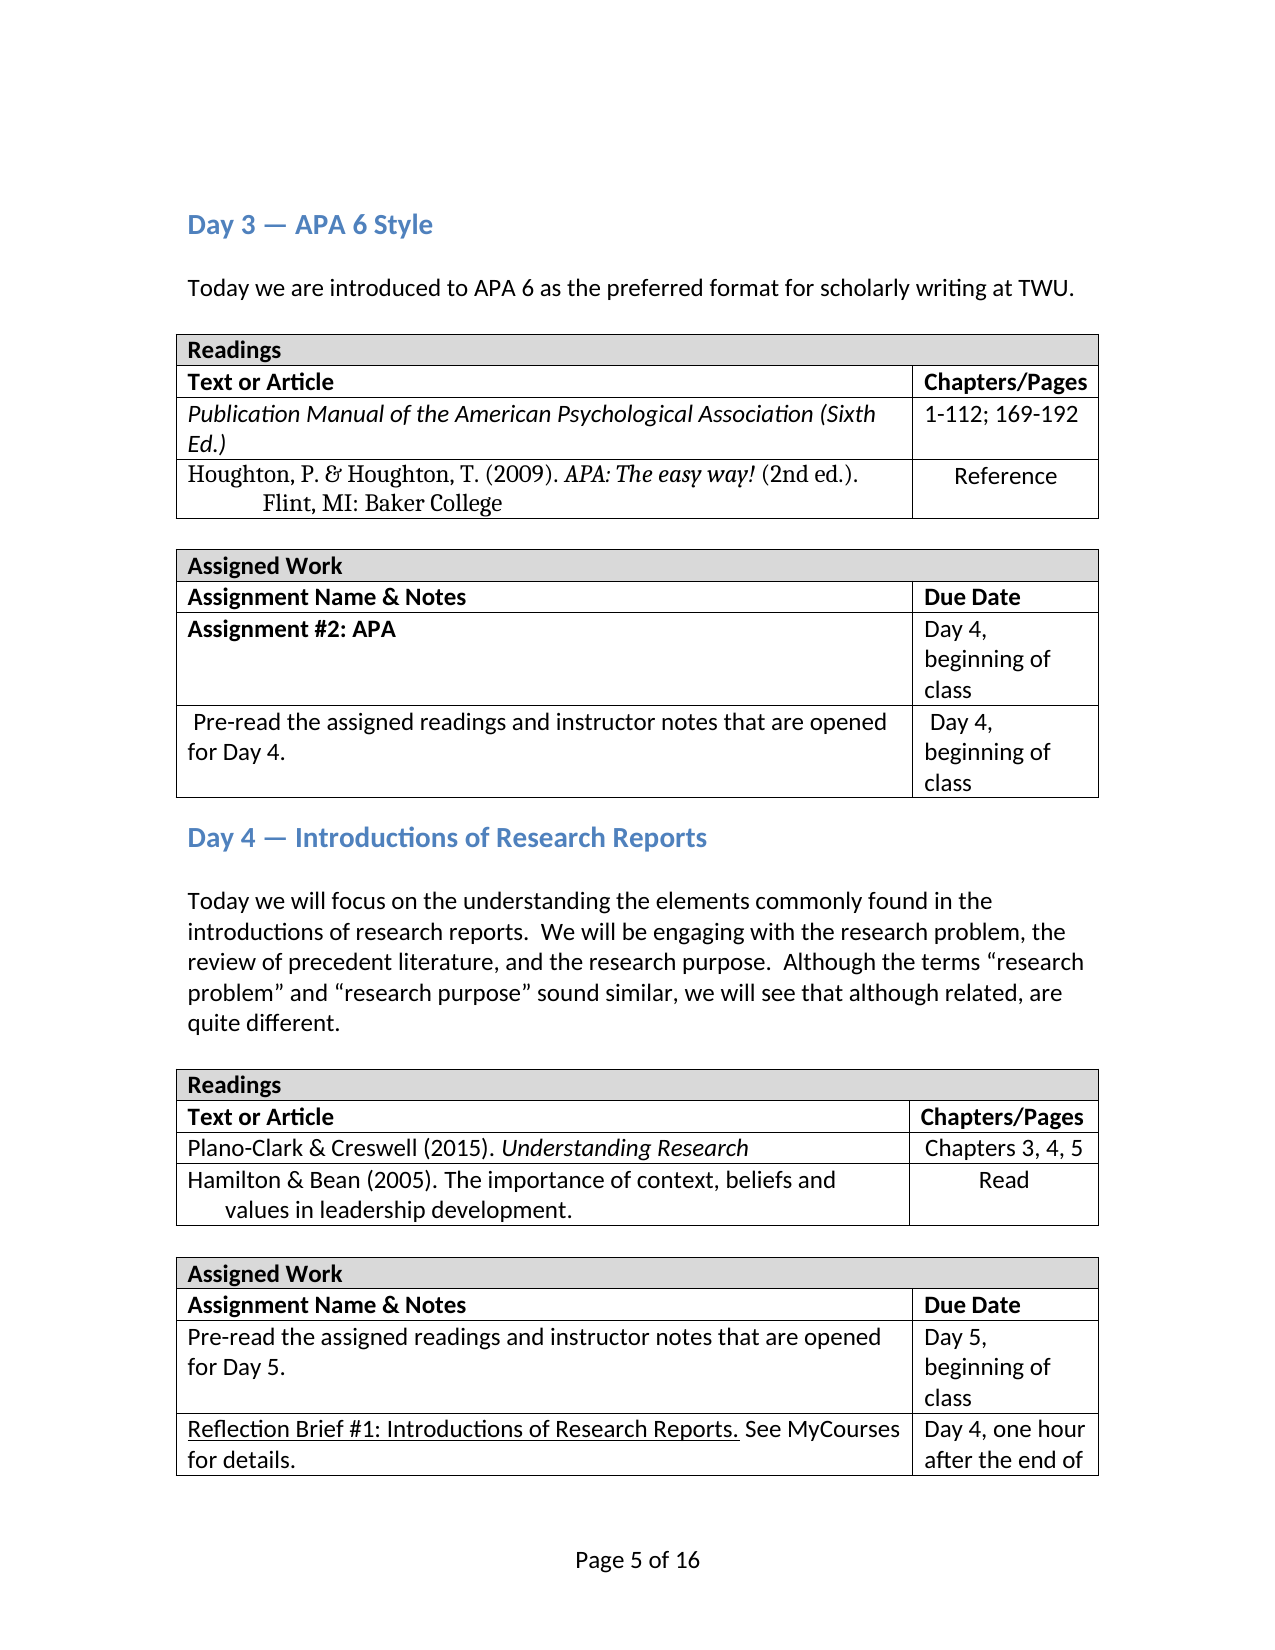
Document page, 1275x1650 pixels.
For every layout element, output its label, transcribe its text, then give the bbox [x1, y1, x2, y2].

subtitle Day 3 — APA 6 Style [187, 206, 1087, 242]
table_cell Publication Manual of the American Psychological Association (Sixth Ed.) [177, 398, 912, 459]
table_cell Houghton, P. & Houghton, T. (2009). APA: The easy way! (2nd ed.). Flint, MI: Baker College [502, 460, 912, 517]
table_cell Due Date [913, 1289, 1098, 1320]
text Today we are introduced to APA 6 as the preferred format for scholarly writing at TWU. [187, 273, 1087, 303]
text Today we will focus on the understanding the elements commonly found in the introductions of research reports. We will be engaging with the research problem, the review of precedent literature, and the research purpose. Although the terms “research problem” and “research purpose” sound similar, we will see that although related, are quite different. [187, 885, 1087, 1038]
table_header Readings [177, 335, 1098, 365]
table_cell Pre-read the assigned readings and instructor notes that are opened for Day 5. [177, 1321, 912, 1412]
table_cell Pre-read the assigned readings and instructor notes that are opened for Day 4. [177, 706, 912, 797]
table_cell Due Date [913, 582, 1098, 612]
table_cell Day 4, beginning of class [913, 706, 1098, 797]
table_cell Assignment Name & Notes [177, 1289, 912, 1320]
table_cell Assignment Name & Notes [177, 582, 912, 612]
table_cell Read [910, 1164, 1098, 1225]
table_cell Reference [913, 460, 1098, 517]
table_cell Text or Article [177, 1101, 909, 1132]
table_header Readings [177, 1070, 1098, 1100]
table_cell Chapters/Pages [913, 366, 1098, 397]
table_cell Plano-Clark & Creswell (2015). Understanding Research [177, 1133, 909, 1163]
table_cell Chapters/Pages [910, 1101, 1098, 1132]
table_cell 1-112; 169-192 [913, 398, 1098, 459]
subtitle Day 4 — Introductions of Research Reports [187, 819, 1087, 855]
table_cell Day 4, beginning of class [913, 613, 1098, 705]
table_header Assigned Work [177, 1258, 1098, 1288]
table_cell Text or Article [177, 366, 912, 397]
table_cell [177, 1414, 912, 1474]
table_cell Chapters 3, 4, 5 [910, 1133, 1098, 1163]
table_cell Hamilton & Bean (2005). The importance of context, beliefs and values in leadership development. [177, 1164, 909, 1225]
table_cell Day 5, beginning of class [913, 1321, 1098, 1412]
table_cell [913, 1414, 1098, 1474]
table_cell Assignment #2: APA [177, 613, 912, 705]
table_header Assigned Work [177, 550, 1098, 581]
